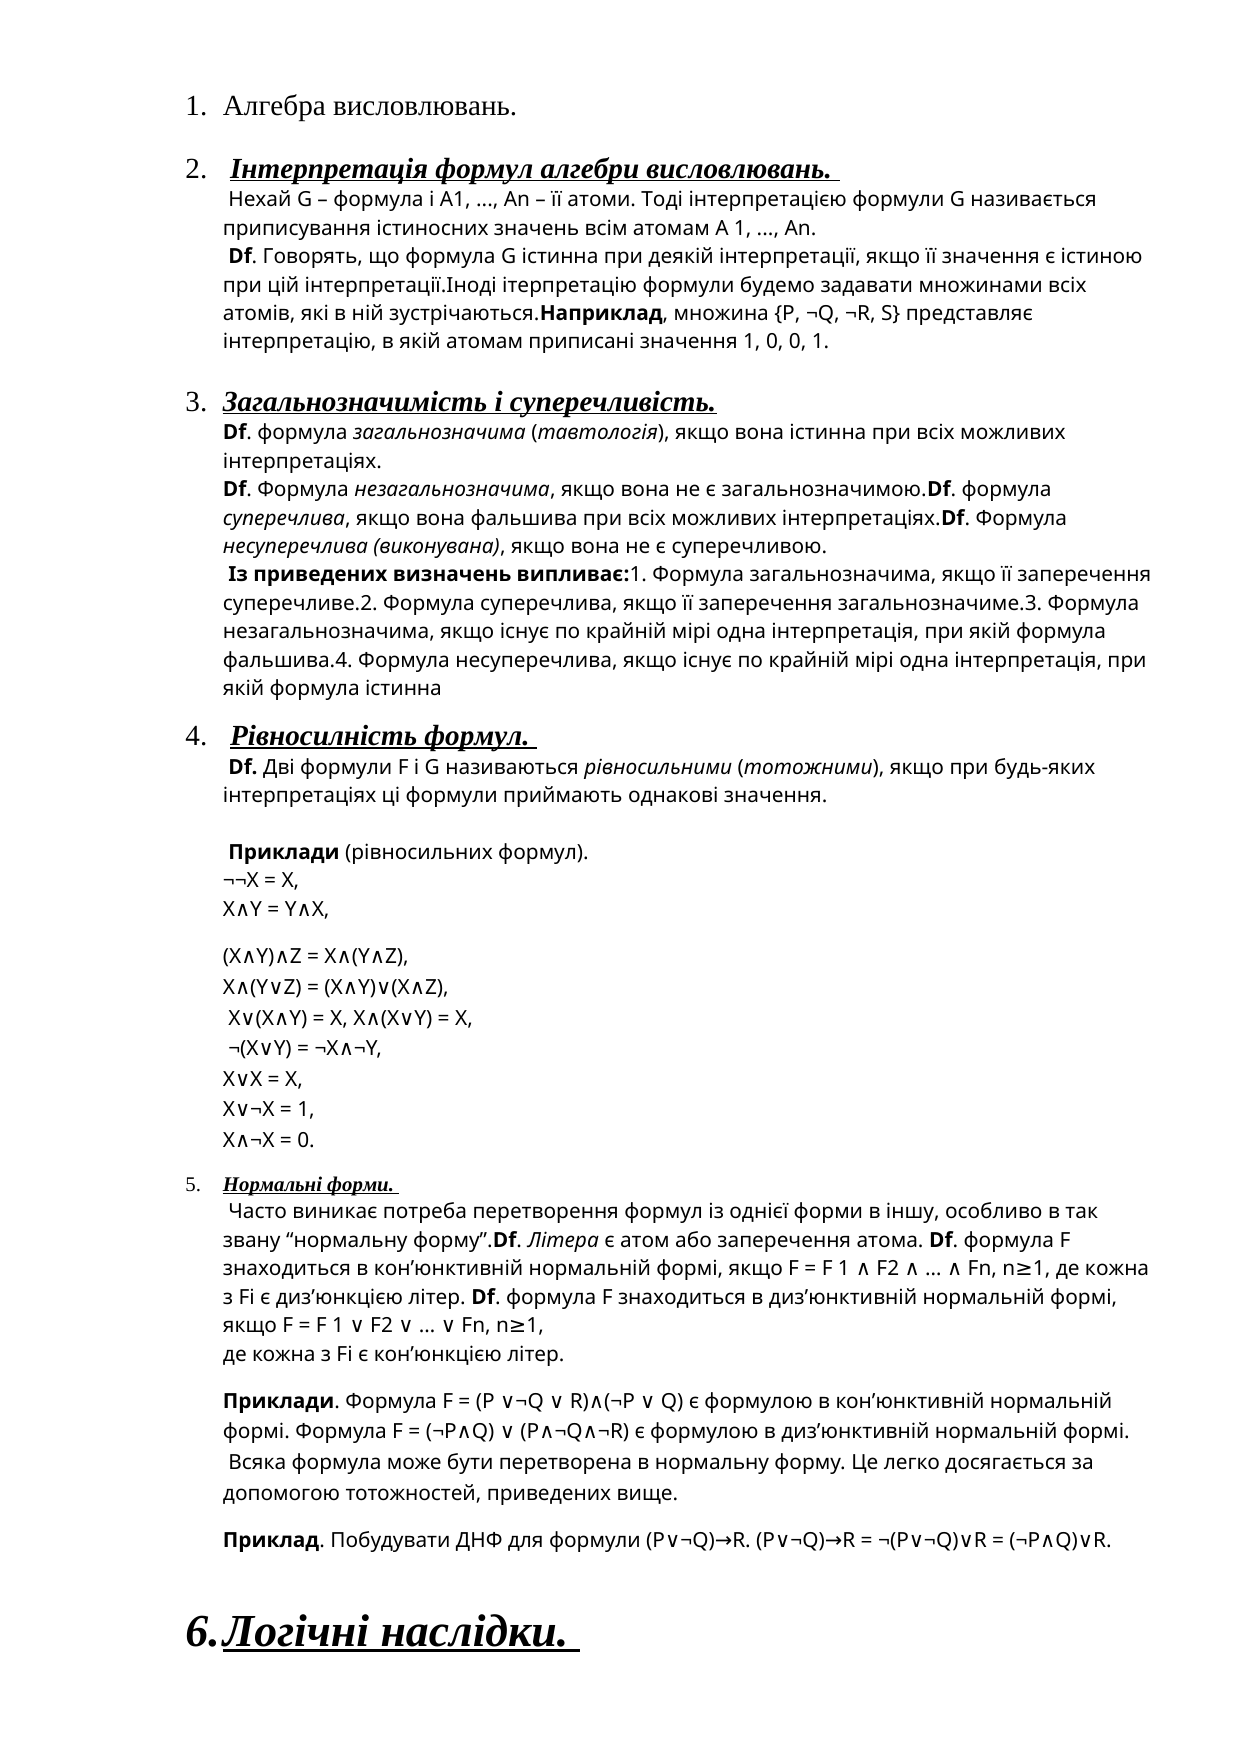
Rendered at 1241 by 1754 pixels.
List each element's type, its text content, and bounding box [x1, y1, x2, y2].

list Алгебра висловлювань. [185, 88, 1152, 151]
list Логічні наслідки. [185, 1603, 1152, 1656]
list Загальнозначимість і суперечливість. Df. формула загальнозначима (тавтологія), якщо вона істинна при всіх можливих інтерпретаціях. [185, 384, 1152, 474]
list де кожна з Fi є кон’юнкцією літер. [223, 1339, 1152, 1367]
list Нормальні форми. Часто виникає потреба перетворення формул із однієї форми в іншу, особливо в так звану “нормальну форму”.Df. Літера є атом або заперечення атома. Df. формула F знаходиться в кон’юнктивній нормальній формі, якщо F = F 1 ∧ F2 ∧ … ∧ Fn, n≥1, де кожна з Fi є диз’юнкцією літер. Df. формула F знаходиться в диз’юнктивній нормальній формі, якщо F = F 1 ∨ F2 ∨ … ∨ Fn, n≥1, [185, 1172, 1152, 1339]
list Інтерпретація формул алгебри висловлювань. [185, 151, 1152, 184]
list X∧Y = Y∧X, [223, 894, 1152, 922]
list Приклад. Побудувати ДНФ для формули (P∨¬Q)→R. (P∨¬Q)→R = ¬(P∨¬Q)∨R = (¬P∧Q)∨R. [223, 1525, 1152, 1553]
list Приклади. Формула F = (P ∨¬Q ∨ R)∧(¬P ∨ Q) є формулою в кон’юнктивній нормальній формі. Формула F = (¬P∧Q) ∨ (P∧¬Q∧¬R) є формулою в диз’юнктивній нормальній формі. Всяка формула може бути перетворена в нормальну форму. Це легко досягається за допомогою тотожностей, приведених вище. [223, 1386, 1152, 1506]
list Рівносилність формул. Df. Дві формули F і G називаються рівносильними (тотожними), якщо при будь-яких інтерпретаціях ці формули приймають однакові значення. Приклади (рівносильних формул). ¬¬X = X, [185, 718, 1152, 894]
list Df. Формула незагальнозначима, якщо вона не є загальнозначимою.Df. формула суперечлива, якщо вона фальшива при всіх можливих інтерпретаціях.Df. Формула несуперечлива (виконувана), якщо вона не є суперечливою. Із приведених визначень випливає:1. Формула загальнозначима, якщо її заперечення суперечливе.2. Формула суперечлива, якщо її заперечення загальнозначиме.3. Формула незагальнозначима, якщо існує по крайній мірі одна інтерпретація, при якій формула фальшива.4. Формула несуперечлива, якщо існує по крайній мірі одна інтерпретація, при якій формула істинна [223, 474, 1152, 702]
list Нехай G – формула і А1, ..., Аn – її атоми. Тоді інтерпретацією формули G називається приписування істиносних значень всім атомам А 1, ..., Аn. Df. Говорять, що формула G істинна при деякій інтерпретації, якщо її значення є істиною при цій інтерпретації.Іноді ітерпретацію формули будемо задавати множинами всіх атомів, які в ній зустрічаються.Наприклад, множина {P, ¬Q, ¬R, S} представляє інтерпретацію, в якій атомам приписані значення 1, 0, 0, 1. [223, 184, 1152, 384]
list (X∧Y)∧Z = X∧(Y∧Z), X∧(Y∨Z) = (X∧Y)∨(X∧Z), X∨(X∧Y) = X, X∧(X∨Y) = X, ¬(X∨Y) = ¬X∧¬Y, X∨X = X, X∨¬X = 1, X∧¬X = 0. [223, 941, 1152, 1153]
